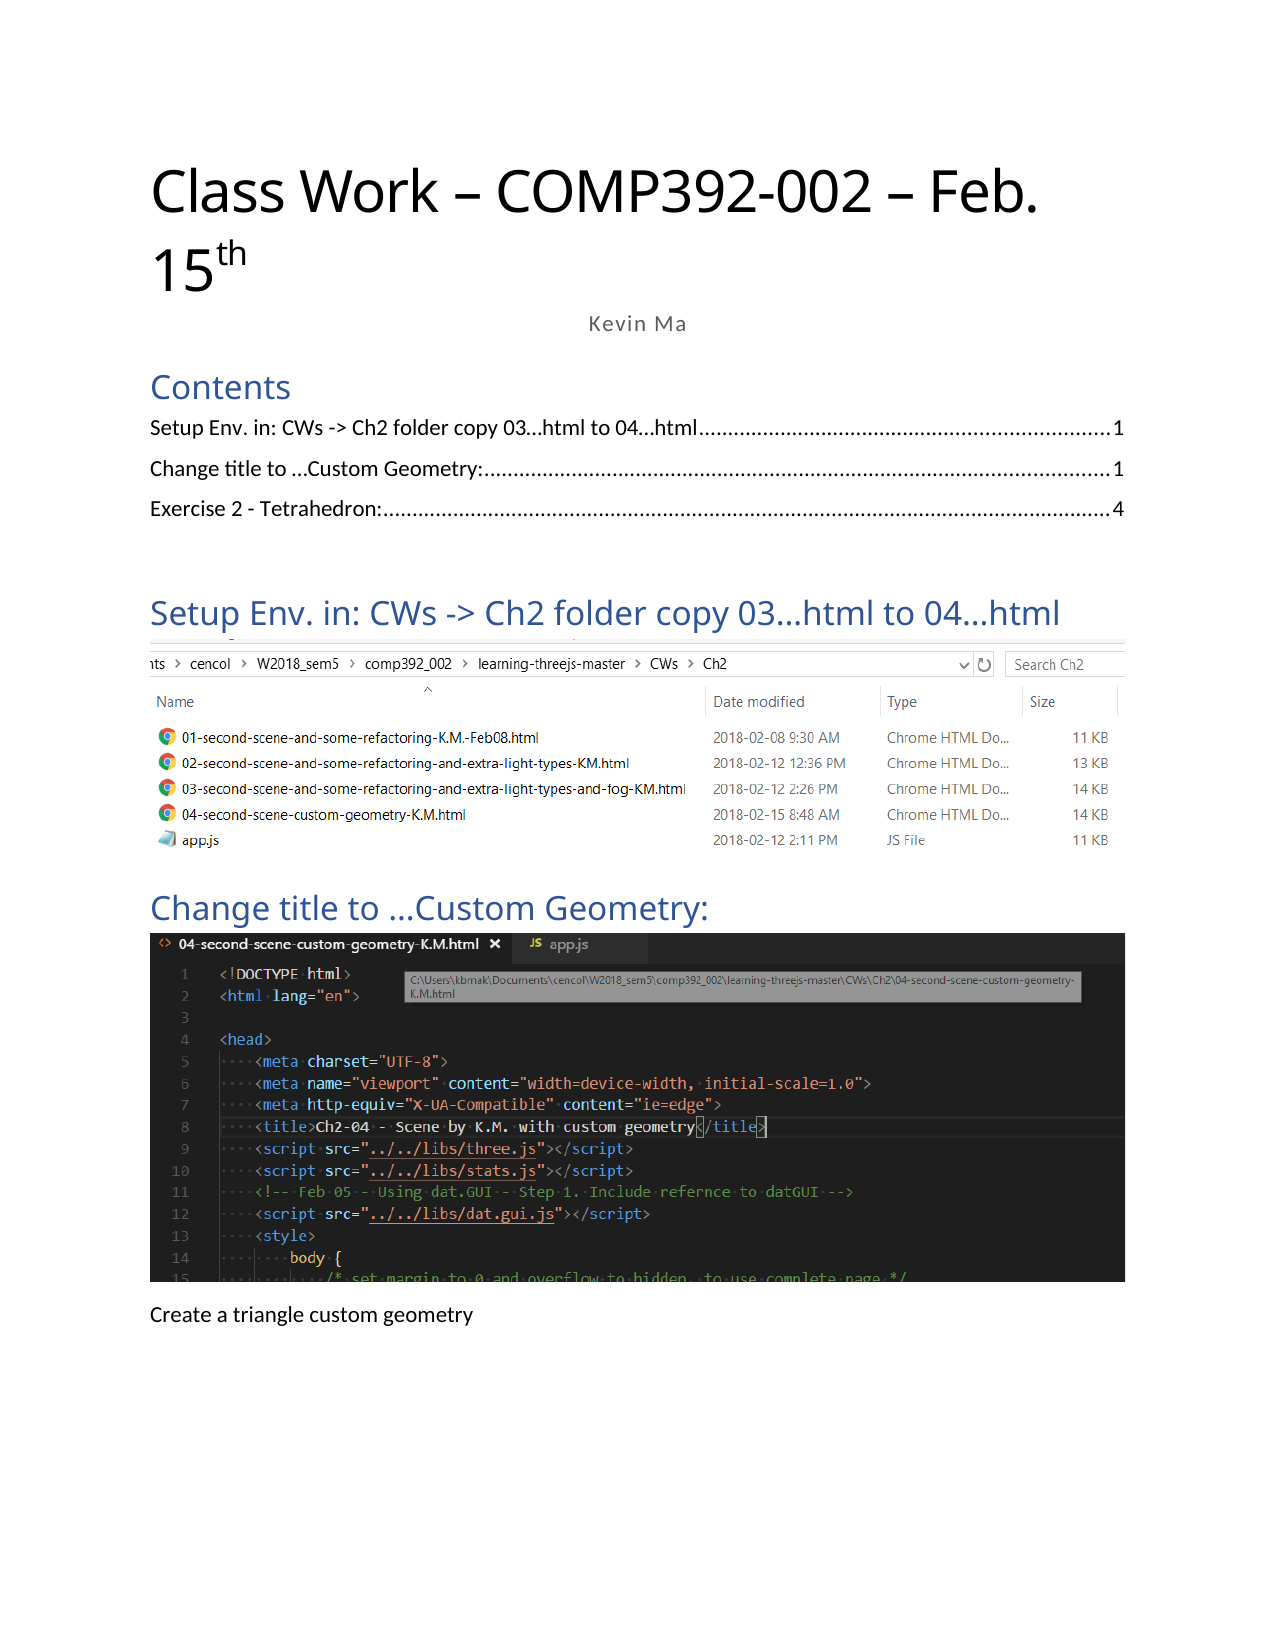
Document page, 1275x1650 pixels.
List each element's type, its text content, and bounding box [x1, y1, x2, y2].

text Create a triangle custom geometry [150, 1300, 1125, 1328]
subtitle Change title to …Custom Geometry: [150, 884, 1125, 930]
picture [150, 639, 1125, 857]
title Class Work – COMP392-002 – Feb. 15th [150, 150, 1125, 309]
subtitle Kevin Ma [150, 309, 1125, 337]
picture [150, 933, 1125, 1282]
subtitle Setup Env. in: CWs -> Ch2 folder copy 03…html to 04…html [150, 590, 1125, 636]
